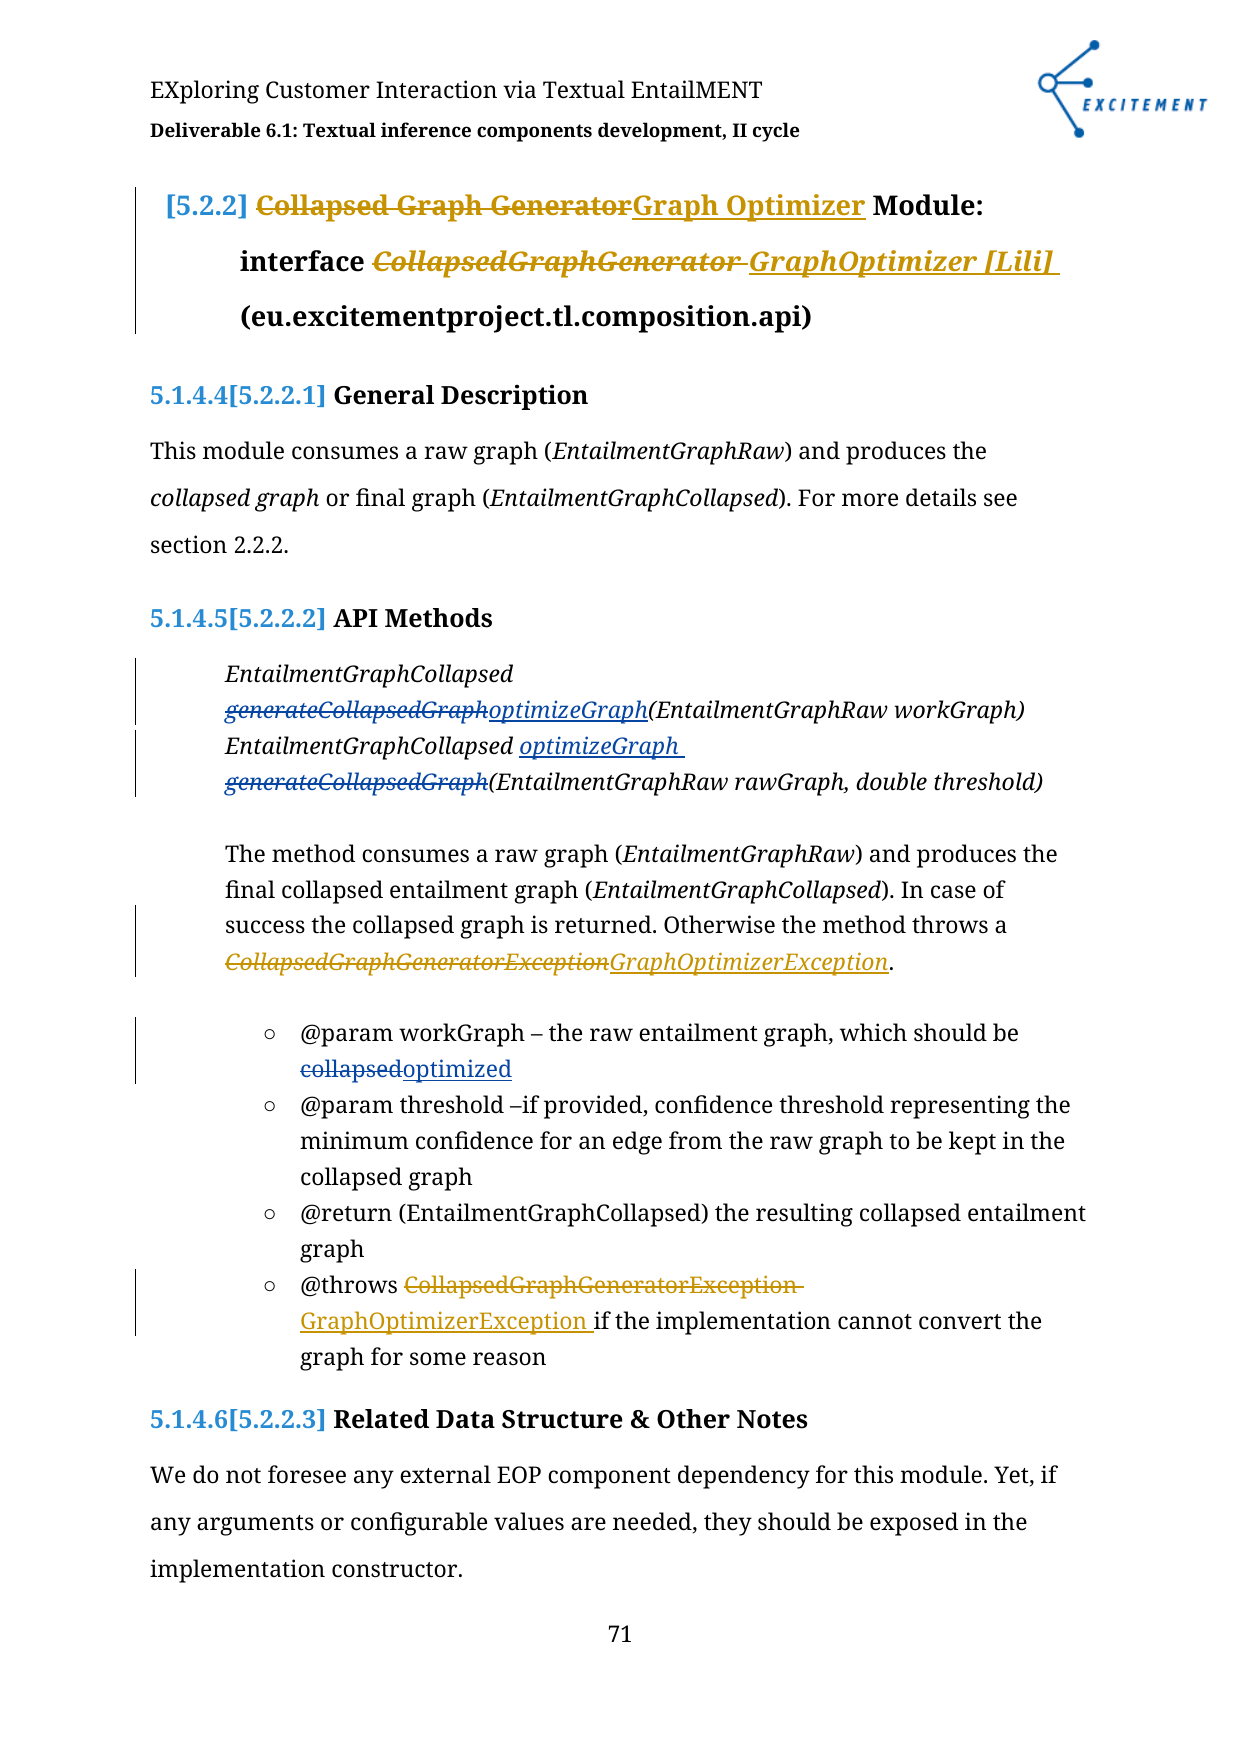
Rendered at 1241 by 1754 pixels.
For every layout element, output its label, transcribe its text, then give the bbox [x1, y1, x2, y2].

text We do not foresee any external EOP component dependency for this module. Yet, if any arguments or configurable values are needed, they should be exposed in the implementation constructor. [150, 1459, 1090, 1584]
text The method consumes a raw graph (EntailmentGraphRaw) and produces the final collapsed entailment graph (EntailmentGraphCollapsed). In case of success the collapsed graph is returned. Otherwise the method throws a . [225, 838, 1090, 977]
list @param workGraph – the raw entailment graph, which should be [263, 1017, 1090, 1084]
subtitle API Methods [150, 601, 1090, 635]
text EntailmentGraphCollapsed (EntailmentGraphRaw rawGraph, double threshold) [225, 730, 1090, 797]
subtitle General Description [150, 378, 1090, 412]
picture [1028, 29, 1212, 152]
list @param threshold –if provided, confidence threshold representing the minimum confidence for an edge from the raw graph to be kept in the collapsed graph [263, 1089, 1090, 1192]
list @return (EntailmentGraphCollapsed) the resulting collapsed entailment graph [263, 1197, 1090, 1264]
list @throws if the implementation cannot convert the graph for some reason [263, 1269, 1090, 1372]
text This module consumes a raw graph (EntailmentGraphRaw) and produces the collapsed graph or final graph (EntailmentGraphCollapsed). For more details see section 2.2.2. [150, 435, 1090, 560]
subtitle Related Data Structure & Other Notes [150, 1402, 1090, 1436]
subtitle Module: interface (eu.excitementproject.tl.composition.api) [165, 187, 1090, 334]
text EntailmentGraphCollapsed (EntailmentGraphRaw workGraph) [225, 658, 1090, 725]
